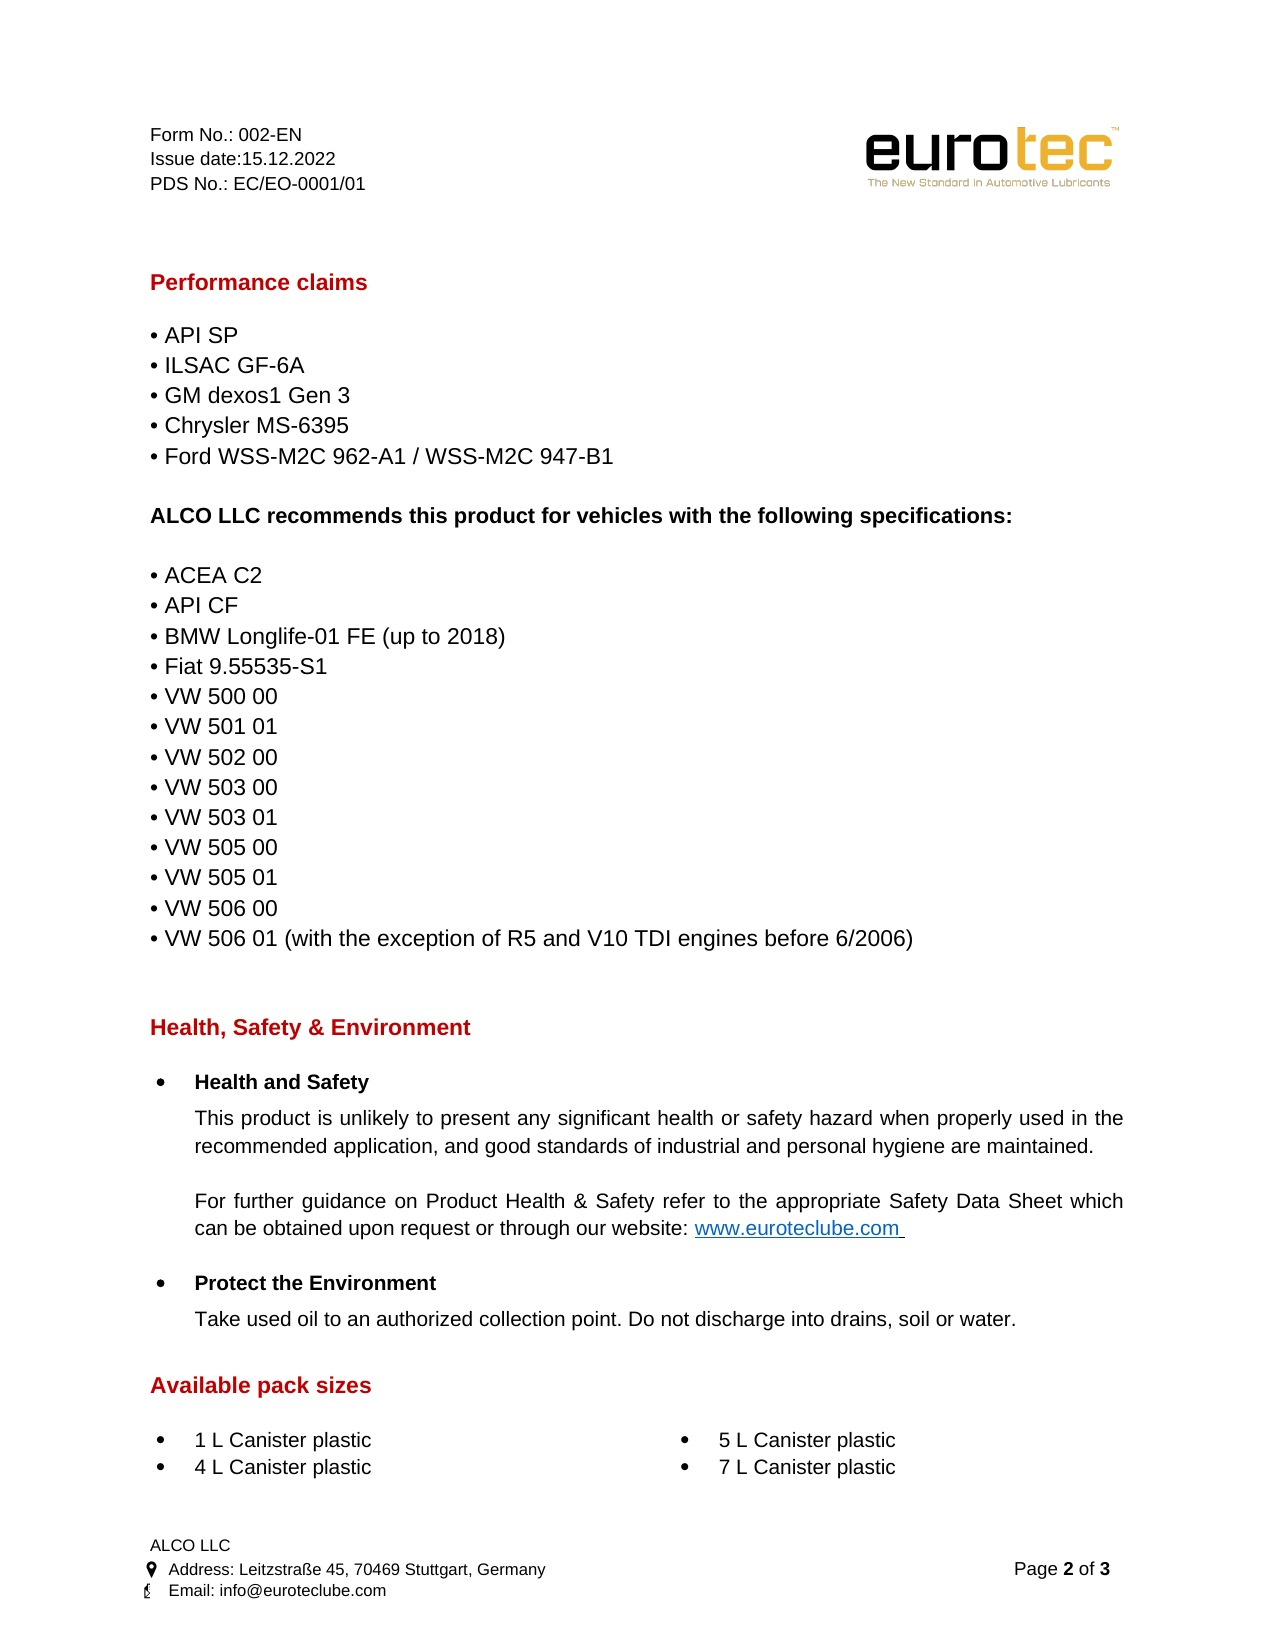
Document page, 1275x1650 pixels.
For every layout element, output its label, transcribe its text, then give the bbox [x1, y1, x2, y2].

text For further guidance on Product Health & Safety refer to the appropriate Safety Data Sheet which can be obtained upon request or through our website: www.euroteclube.com [194, 1188, 1125, 1240]
list Take used oil to an authorized collection point. Do not discharge into drains, soil or water. [194, 1307, 1125, 1331]
list 1 L Canister plastic [157, 1428, 601, 1452]
picture [859, 73, 1125, 209]
text Health, Safety & Environment [150, 1014, 1125, 1041]
text ALCO LLC recommends this product for vehicles with the following specifications: [150, 503, 1125, 528]
list Health and Safety [157, 1070, 1125, 1094]
text Performance claims [150, 269, 1125, 296]
text • API SP • ILSAC GF-6A • GM dexos1 Gen 3 • Chrysler MS-6395 • Ford WSS-M2C 962-A1 / WSS-M2C 947-B1 [150, 322, 1125, 469]
list 5 L Canister plastic [681, 1428, 1125, 1452]
list Protect the Environment [157, 1271, 1125, 1295]
list 7 L Canister plastic [681, 1455, 1125, 1479]
text This product is unlikely to present any significant health or safety hazard when properly used in the recommended application, and good standards of industrial and personal hygiene are maintained. [194, 1106, 1125, 1157]
list 4 L Canister plastic [157, 1455, 601, 1479]
text Available pack sizes [150, 1372, 1125, 1398]
picture [141, 1558, 163, 1599]
text • ACEA C2 • API CF • BMW Longlife-01 FE (up to 2018) • Fiat 9.55535-S1 • VW 500 00 • VW 501 01 • VW 502 00 • VW 503 00 • VW 503 01 • VW 505 00 • VW 505 01 • VW 506 00 • VW 506 01 (with the exception of R5 and V10 TDI engines before 6/2006) [150, 562, 1125, 951]
